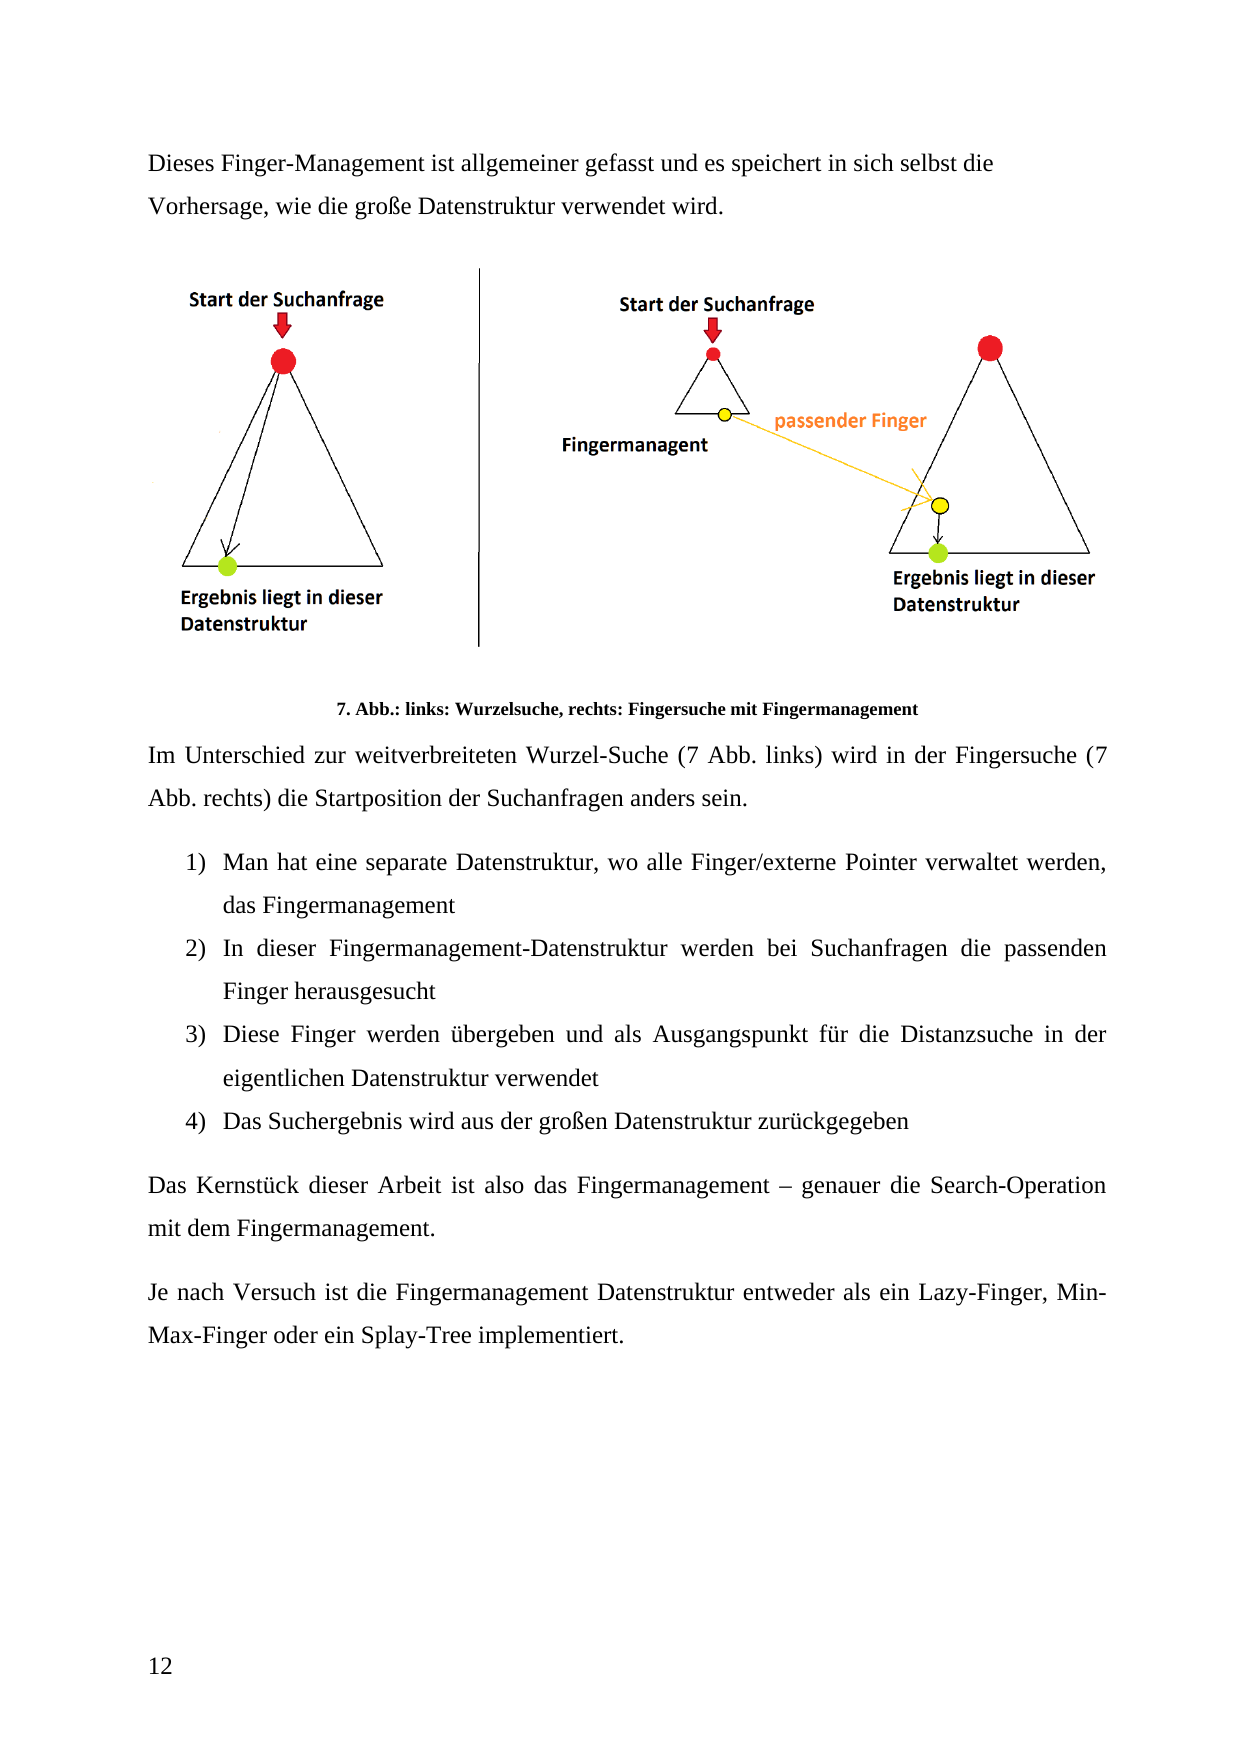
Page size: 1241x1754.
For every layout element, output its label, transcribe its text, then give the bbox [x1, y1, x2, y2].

list In dieser Fingermanagement-Datenstruktur werden bei Suchanfragen die passenden Finger herausgesucht [185, 933, 1107, 1005]
list Diese Finger werden übergeben und als Ausgangspunkt für die Distanzsuche in der eigentlichen Datenstruktur verwendet [185, 1019, 1107, 1091]
list Das Suchergebnis wird aus der großen Datenstruktur zurückgegeben [185, 1106, 1107, 1134]
picture [147, 254, 1106, 663]
text Dieses Finger-Management ist allgemeiner gefasst und es speichert in sich selbst die Vorhersage, wie die große Datenstruktur verwendet wird. [148, 148, 1107, 219]
text 7. Abb.: links: Wurzelsuche, rechts: Fingersuche mit Fingermanagement [148, 697, 1107, 719]
text Im Unterschied zur weitverbreiteten Wurzel-Suche (3-1 Abb. links) wird in der Fingersuche (3-1 Abb. rechts) die Startposition der Suchanfragen anders sein. [148, 740, 1107, 812]
text Das Kernstück dieser Arbeit ist also das Fingermanagement – genauer die Search-Operation mit dem Fingermanagement. [148, 1170, 1107, 1242]
list Man hat eine separate Datenstruktur, wo alle Finger/externe Pointer verwaltet werden, das Fingermanagement [185, 847, 1107, 919]
text Je nach Versuch ist die Fingermanagement Datenstruktur entweder als ein Lazy-Finger, Min-Max-Finger oder ein Splay-Tree implementiert. [148, 1277, 1107, 1349]
